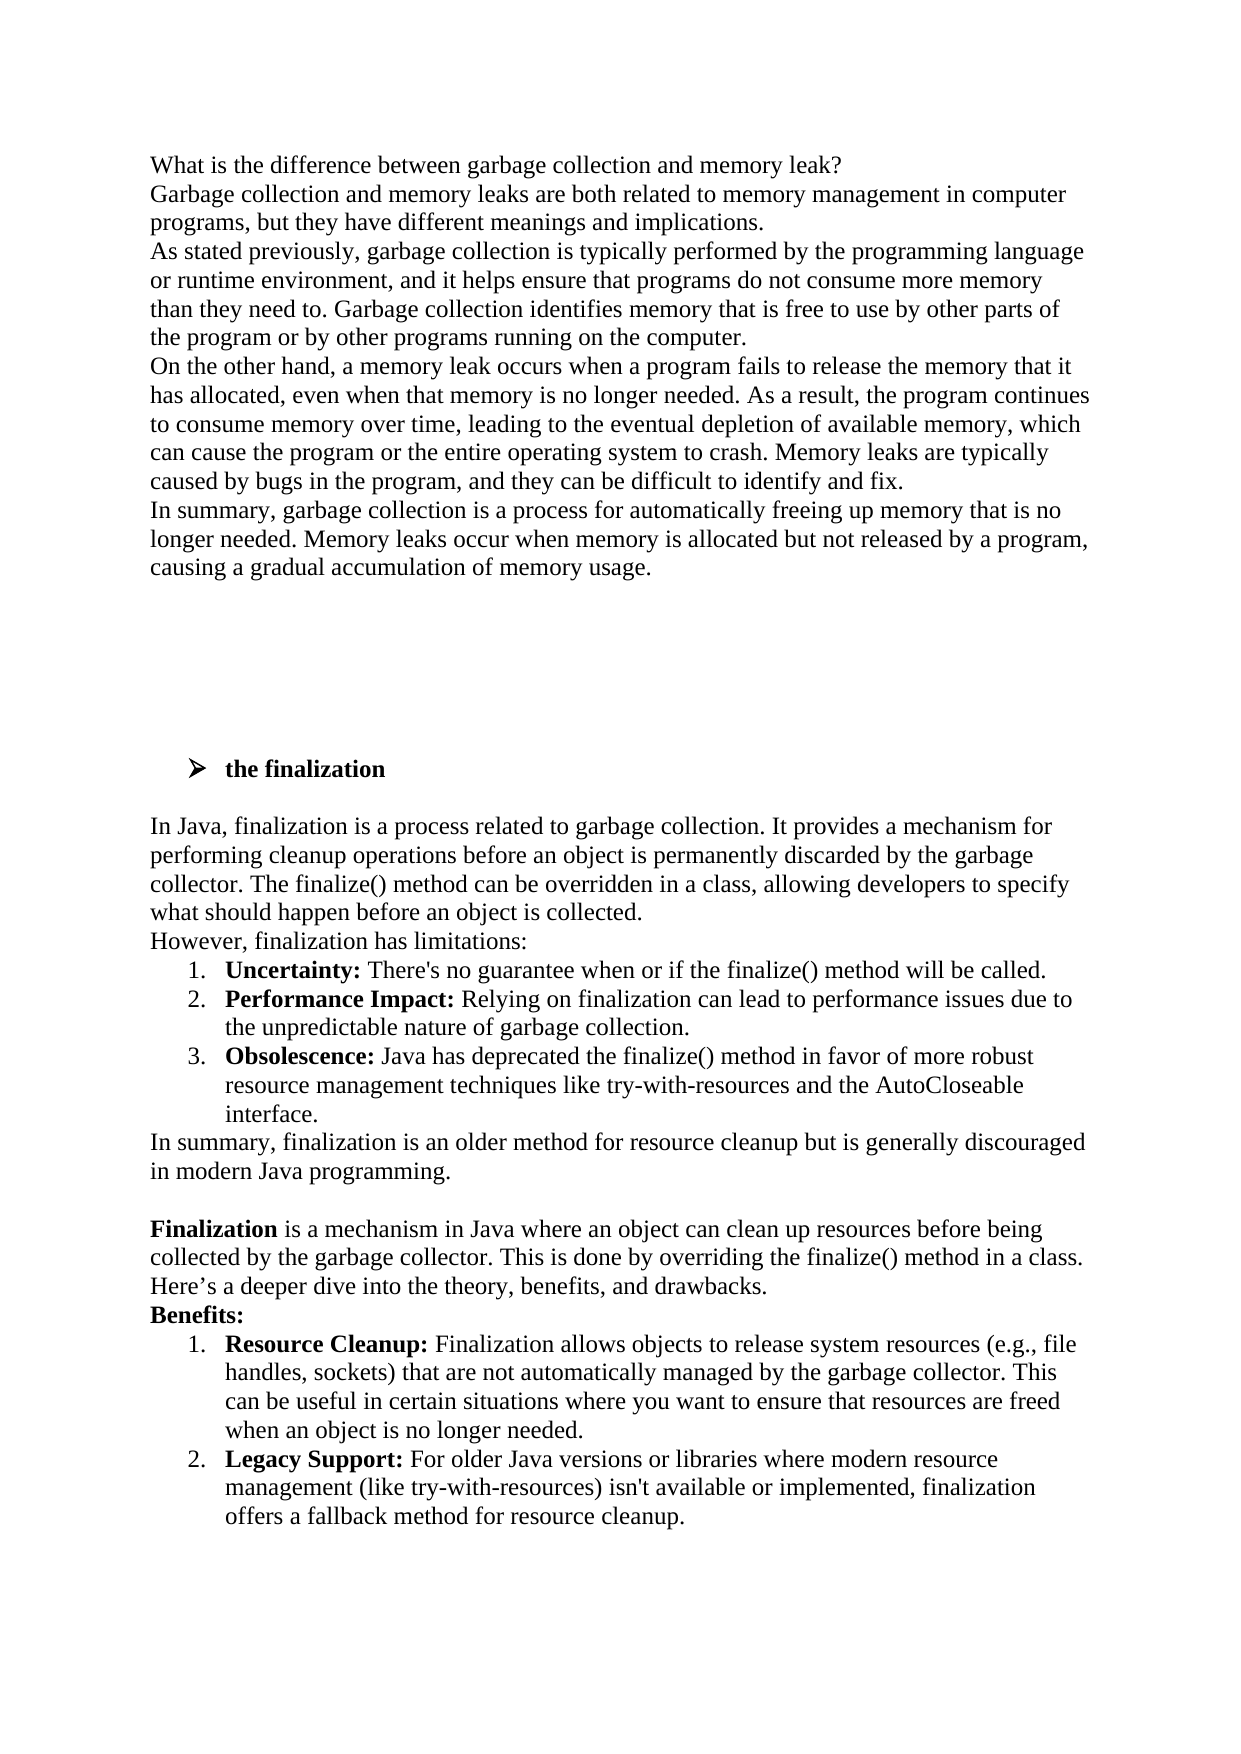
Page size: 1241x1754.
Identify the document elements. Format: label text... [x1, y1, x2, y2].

text In Java, finalization is a process related to garbage collection. It provides a mechanism for performing cleanup operations before an object is permanently discarded by the garbage collector. The finalize() method can be overridden in a class, allowing developers to specify what should happen before an object is collected. [150, 811, 1090, 926]
list the finalization [187, 754, 1090, 782]
list Performance Impact: Relying on finalization can lead to performance issues due to the unpredictable nature of garbage collection. [187, 984, 1090, 1041]
text However, finalization has limitations: [150, 926, 1090, 955]
text On the other hand, a memory leak occurs when a program fails to release the memory that it has allocated, even when that memory is no longer needed. As a result, the program continues to consume memory over time, leading to the eventual depletion of available memory, which can cause the program or the entire operating system to crash. Memory leaks are typically caused by bugs in the program, and they can be difficult to identify and fix. [150, 351, 1090, 495]
text Garbage collection and memory leaks are both related to memory management in computer programs, but they have different meanings and implications. [150, 179, 1090, 236]
list Obsolescence: Java has deprecated the finalize() method in favor of more robust resource management techniques like try-with-resources and the AutoCloseable interface. [187, 1041, 1090, 1127]
list Legacy Support: For older Java versions or libraries where modern resource management (like try-with-resources) isn't available or implemented, finalization offers a fallback method for resource cleanup. [187, 1444, 1090, 1530]
list Resource Cleanup: Finalization allows objects to release system resources (e.g., file handles, sockets) that are not automatically managed by the garbage collector. This can be useful in certain situations where you want to ensure that resources are freed when an object is no longer needed. [187, 1329, 1090, 1444]
text In summary, finalization is an older method for resource cleanup but is generally discouraged in modern Java programming. [150, 1127, 1090, 1185]
text In summary, garbage collection is a process for automatically freeing up memory that is no longer needed. Memory leaks occur when memory is allocated but not released by a program, causing a gradual accumulation of memory usage. [150, 495, 1090, 581]
text Finalization is a mechanism in Java where an object can clean up resources before being collected by the garbage collector. This is done by overriding the finalize() method in a class. Here’s a deeper dive into the theory, benefits, and drawbacks. [150, 1214, 1090, 1300]
list Uncertainty: There's no guarantee when or if the finalize() method will be called. [187, 955, 1090, 984]
text What is the difference between garbage collection and memory leak? [150, 150, 1090, 179]
text As stated previously, garbage collection is typically performed by the programming language or runtime environment, and it helps ensure that programs do not consume more memory than they need to. Garbage collection identifies memory that is free to use by other parts of the program or by other programs running on the computer. [150, 236, 1090, 351]
text Benefits: [150, 1300, 1090, 1329]
